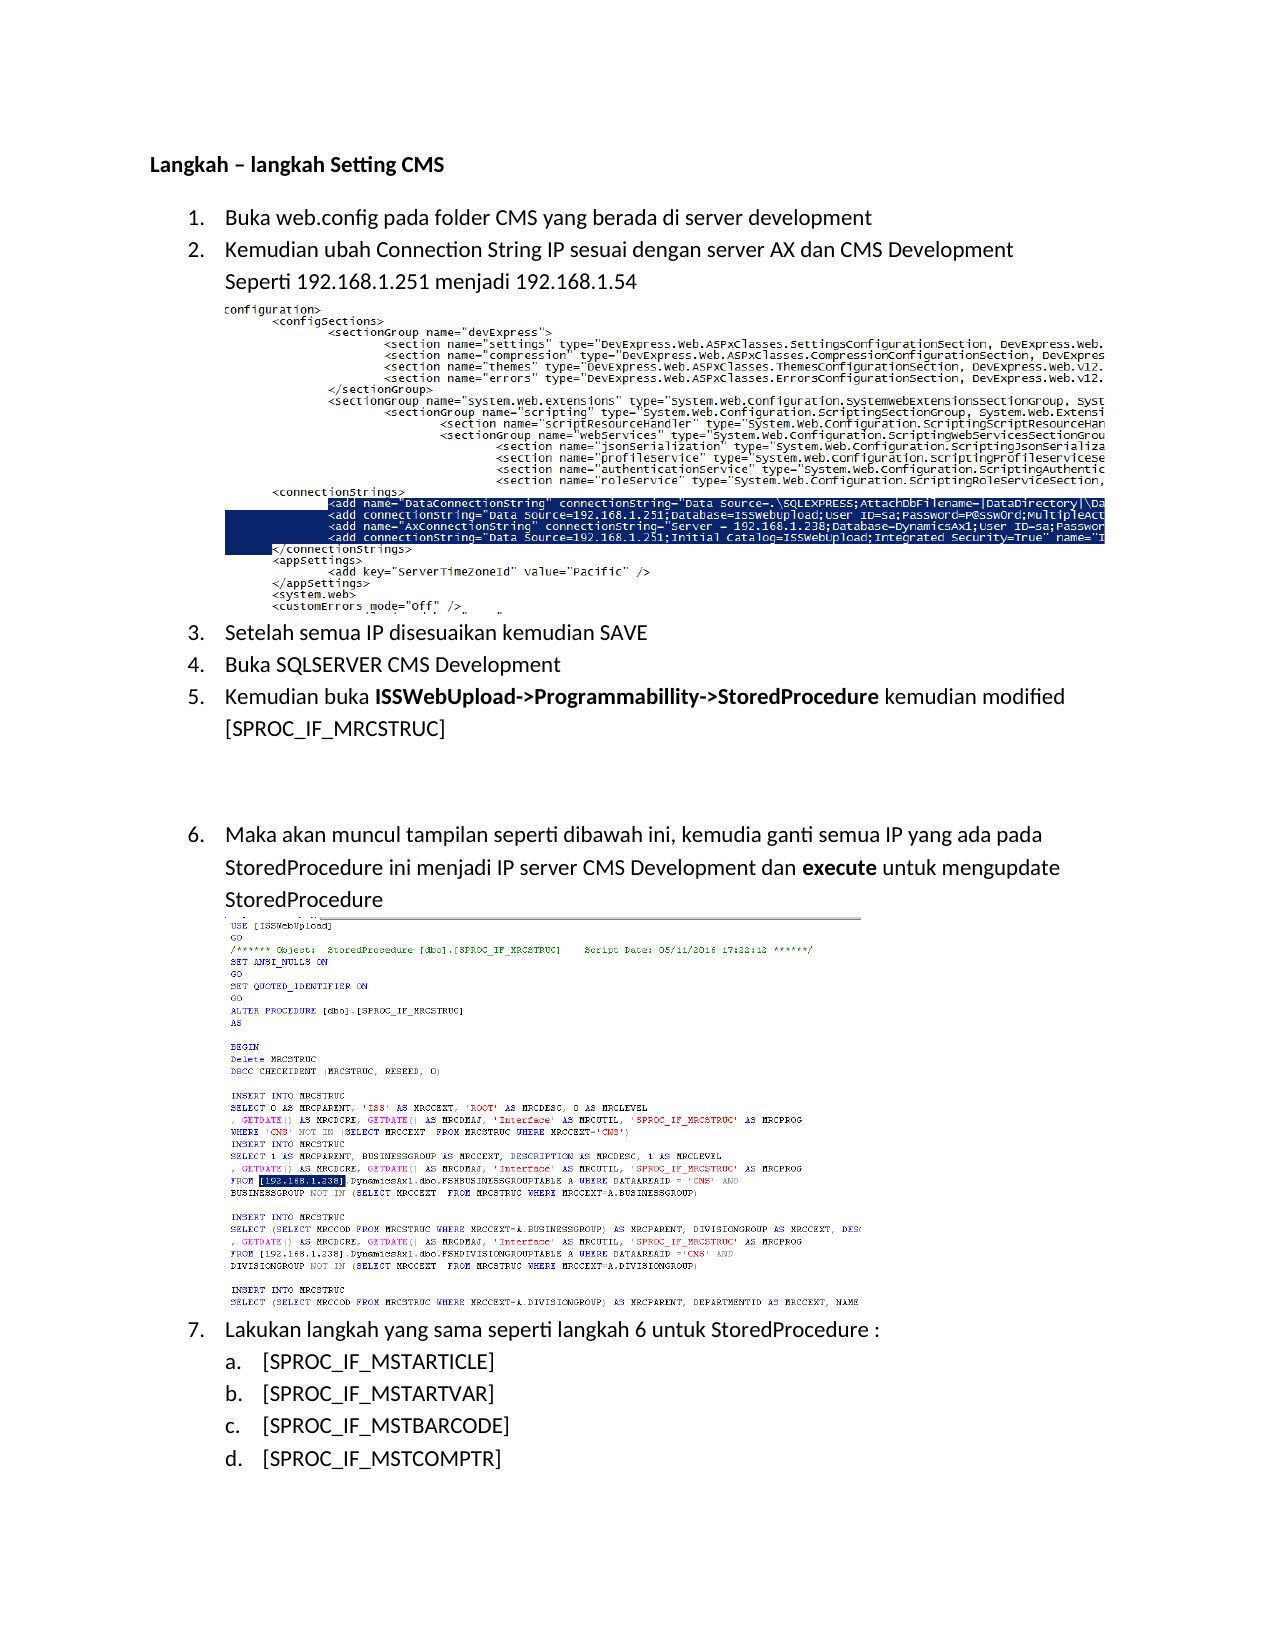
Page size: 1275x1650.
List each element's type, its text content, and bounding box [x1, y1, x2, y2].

list Setelah semua IP disesuaikan kemudian SAVE [187, 618, 1125, 646]
list Maka akan muncul tampilan seperti dibawah ini, kemudia ganti semua IP yang ada pada StoredProcedure ini menjadi IP server CMS Development dan execute untuk mengupdate StoredProcedure [187, 820, 1125, 913]
list [SPROC_IF_MSTBARCODE] [225, 1411, 1125, 1439]
list Seperti 192.168.1.251 menjadi 192.168.1.54 [225, 267, 1125, 295]
list Buka web.config pada folder CMS yang berada di server development [187, 203, 1125, 231]
list Buka SQLSERVER CMS Development [187, 650, 1125, 678]
picture [225, 917, 861, 1311]
list [SPROC_IF_MSTARTICLE] [225, 1347, 1125, 1375]
list Kemudian buka ISSWebUpload->Programmabillity->StoredProcedure kemudian modified [SPROC_IF_MRCSTRUC] [187, 682, 1125, 742]
text Langkah – langkah Setting CMS [150, 150, 1125, 178]
list [SPROC_IF_MSTCOMPTR] [225, 1444, 1125, 1472]
list Kemudian ubah Connection String IP sesuai dengan server AX dan CMS Development [187, 235, 1125, 263]
list [SPROC_IF_MSTARTVAR] [225, 1379, 1125, 1407]
list Lakukan langkah yang sama seperti langkah 6 untuk StoredProcedure : [187, 1315, 1125, 1343]
picture [225, 299, 1105, 614]
